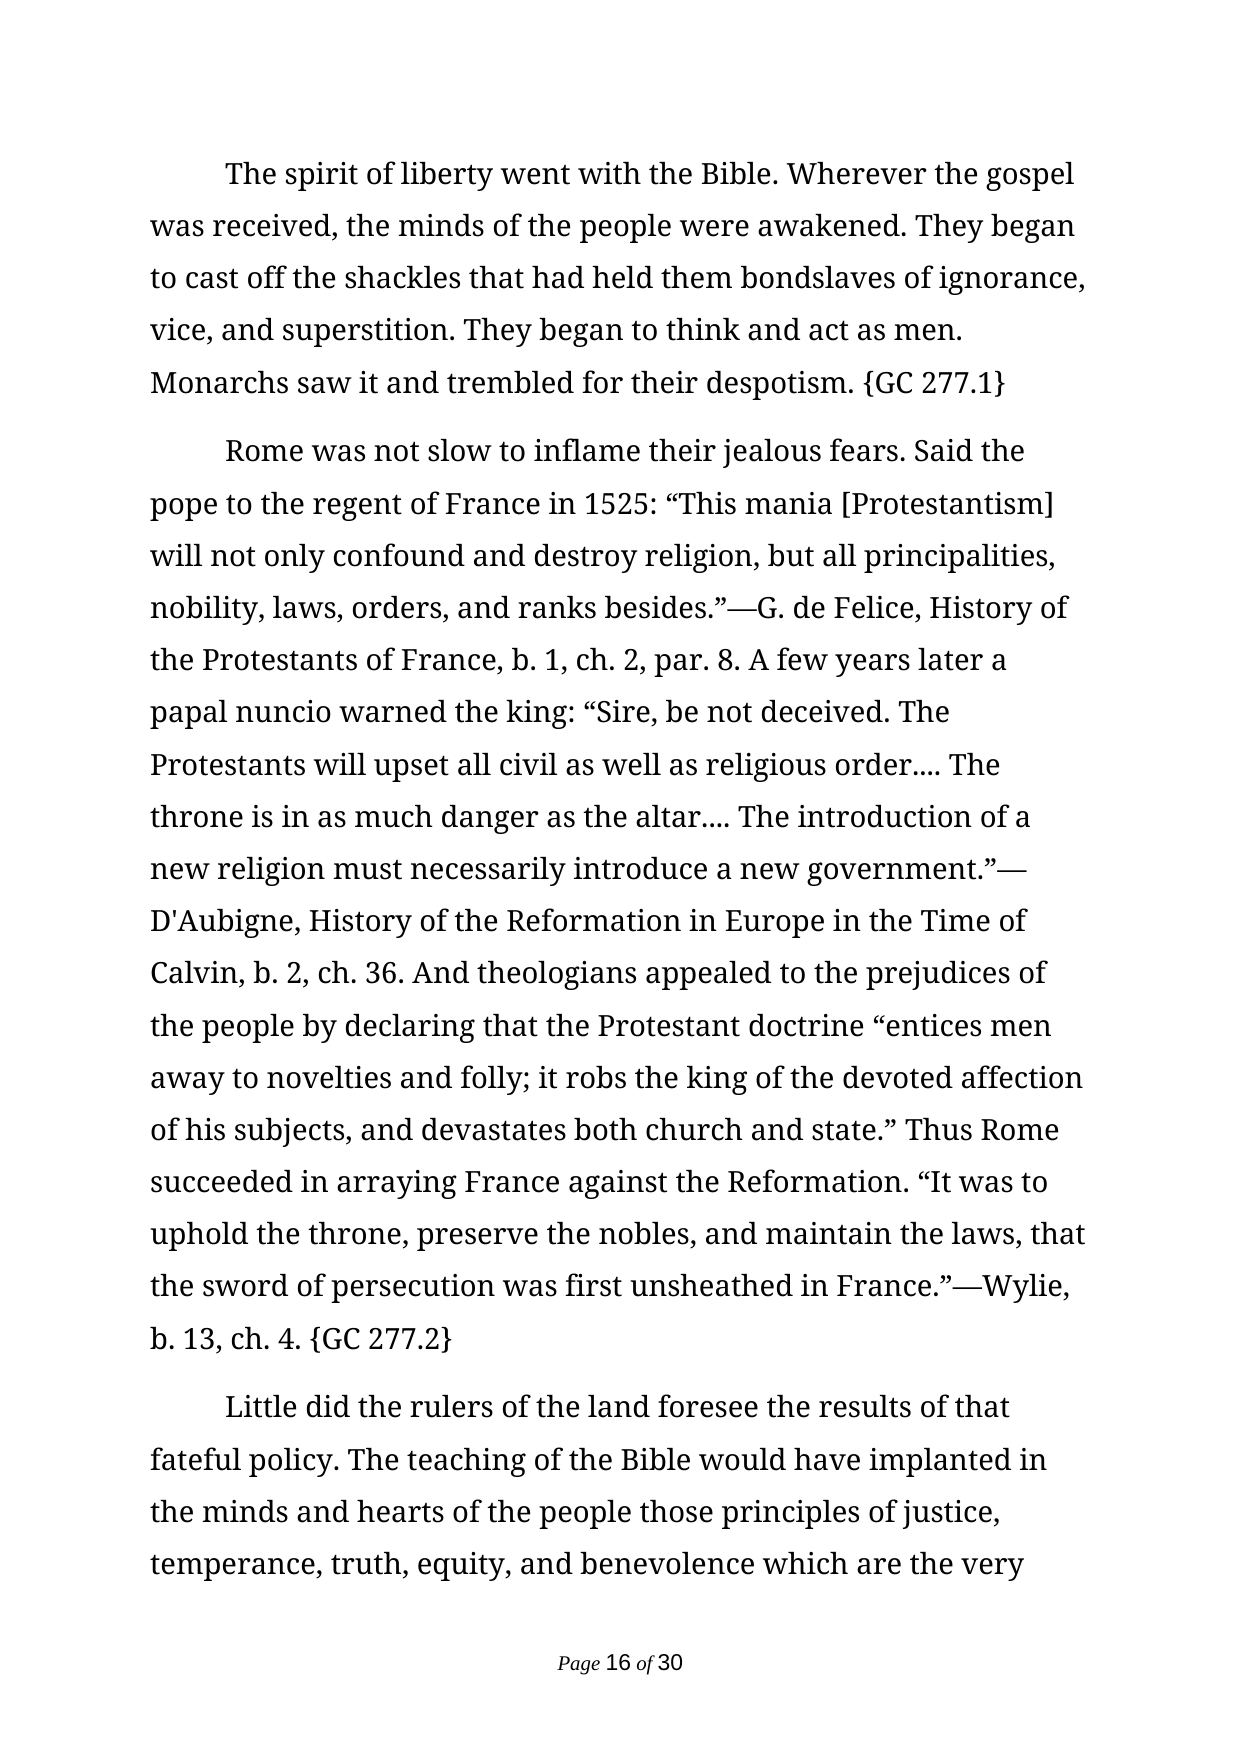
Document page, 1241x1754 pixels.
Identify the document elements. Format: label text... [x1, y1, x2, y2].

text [150, 1384, 1090, 1588]
text Rome was not slow to inflame their jealous fears. Said the pope to the regent of France in 1525: “This mania [Protestantism] will not only confound and destroy religion, but all principalities, nobility, laws, orders, and ranks besides.”—G. de Felice, History of the Protestants of France, b. 1, ch. 2, par. 8. A few years later a papal nuncio warned the king: “Sire, be not deceived. The Protestants will upset all civil as well as religious order.... The throne is in as much danger as the altar.... The introduction of a new religion must necessarily introduce a new government.”—D'Aubigne, History of the Reformation in Europe in the Time of Calvin, b. 2, ch. 36. And theologians appealed to the prejudices of the people by declaring that the Protestant doctrine “entices men away to novelties and folly; it robs the king of the devoted affection of his subjects, and devastates both church and state.” Thus Rome succeeded in arraying France against the Reformation. “It was to uphold the throne, preserve the nobles, and maintain the laws, that the sword of persecution was first unsheathed in France.”—Wylie, b. 13, ch. 4. {GC 277.2} [150, 428, 1090, 1363]
text The spirit of liberty went with the Bible. Wherever the gospel was received, the minds of the people were awakened. They began to cast off the shackles that had held them bondslaves of ignorance, vice, and superstition. They began to think and act as men. Monarchs saw it and trembled for their despotism. {GC 277.1} [150, 150, 1090, 407]
